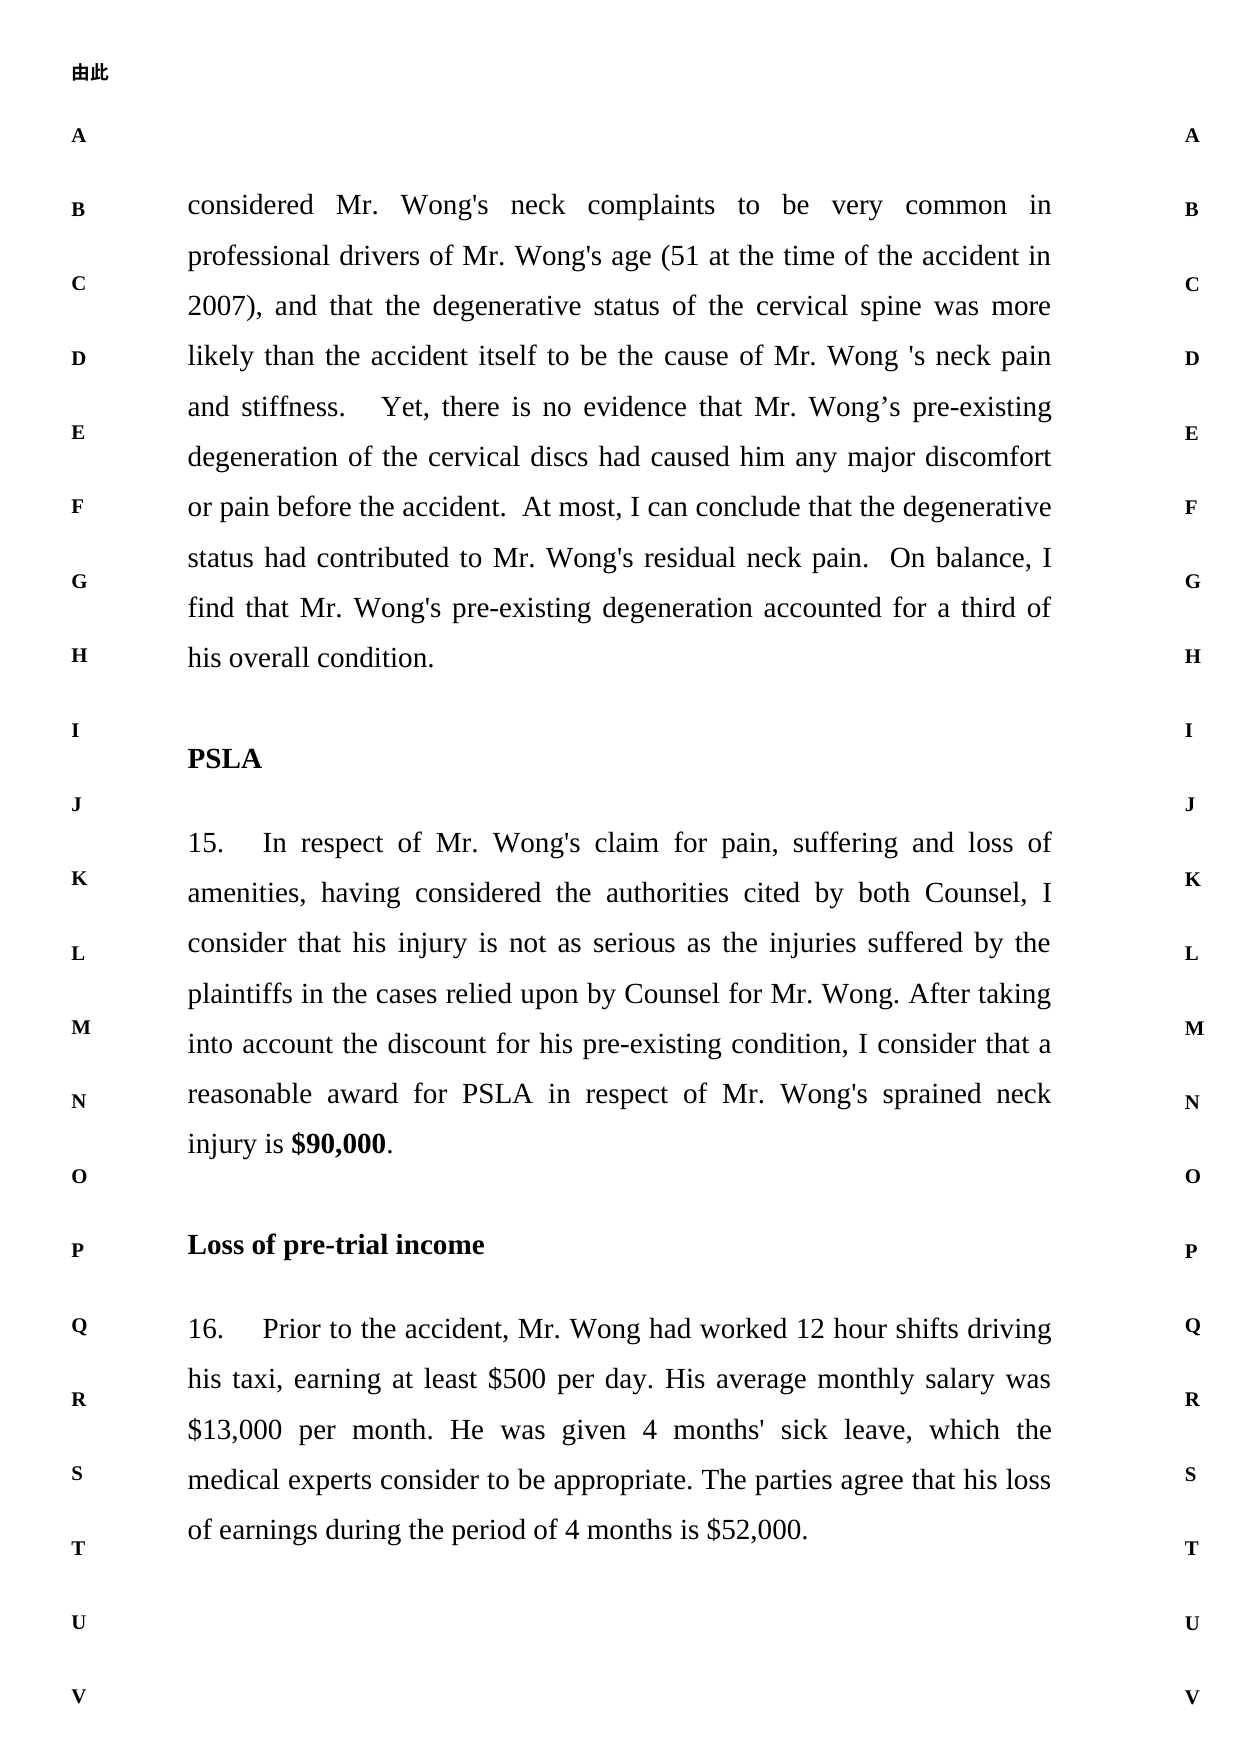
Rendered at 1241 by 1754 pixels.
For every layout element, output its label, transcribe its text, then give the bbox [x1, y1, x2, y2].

list In respect of Mr. Wong's claim for pain, suffering and loss of amenities, having considered the authorities cited by both Counsel, I consider that his injury is not as serious as the injuries suffered by the plaintiffs in the cases relied upon by Counsel for Mr. Wong. After taking into account the discount for his pre-existing condition, I consider that a reasonable award for PSLA in respect of Mr. Wong's sprained neck injury is $90,000. [187, 825, 1053, 1160]
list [187, 187, 1053, 674]
text Loss of pre-trial income [187, 1227, 1053, 1261]
list Prior to the accident, Mr. Wong had worked 12 hour shifts driving his taxi, earning at least $500 per day. His average monthly salary was $13,000 per month. He was given 4 months' sick leave, which the medical experts consider to be appropriate. The parties agree that his loss of earnings during the period of 4 months is $52,000. [187, 1311, 1053, 1546]
text PSLA [187, 741, 1053, 774]
